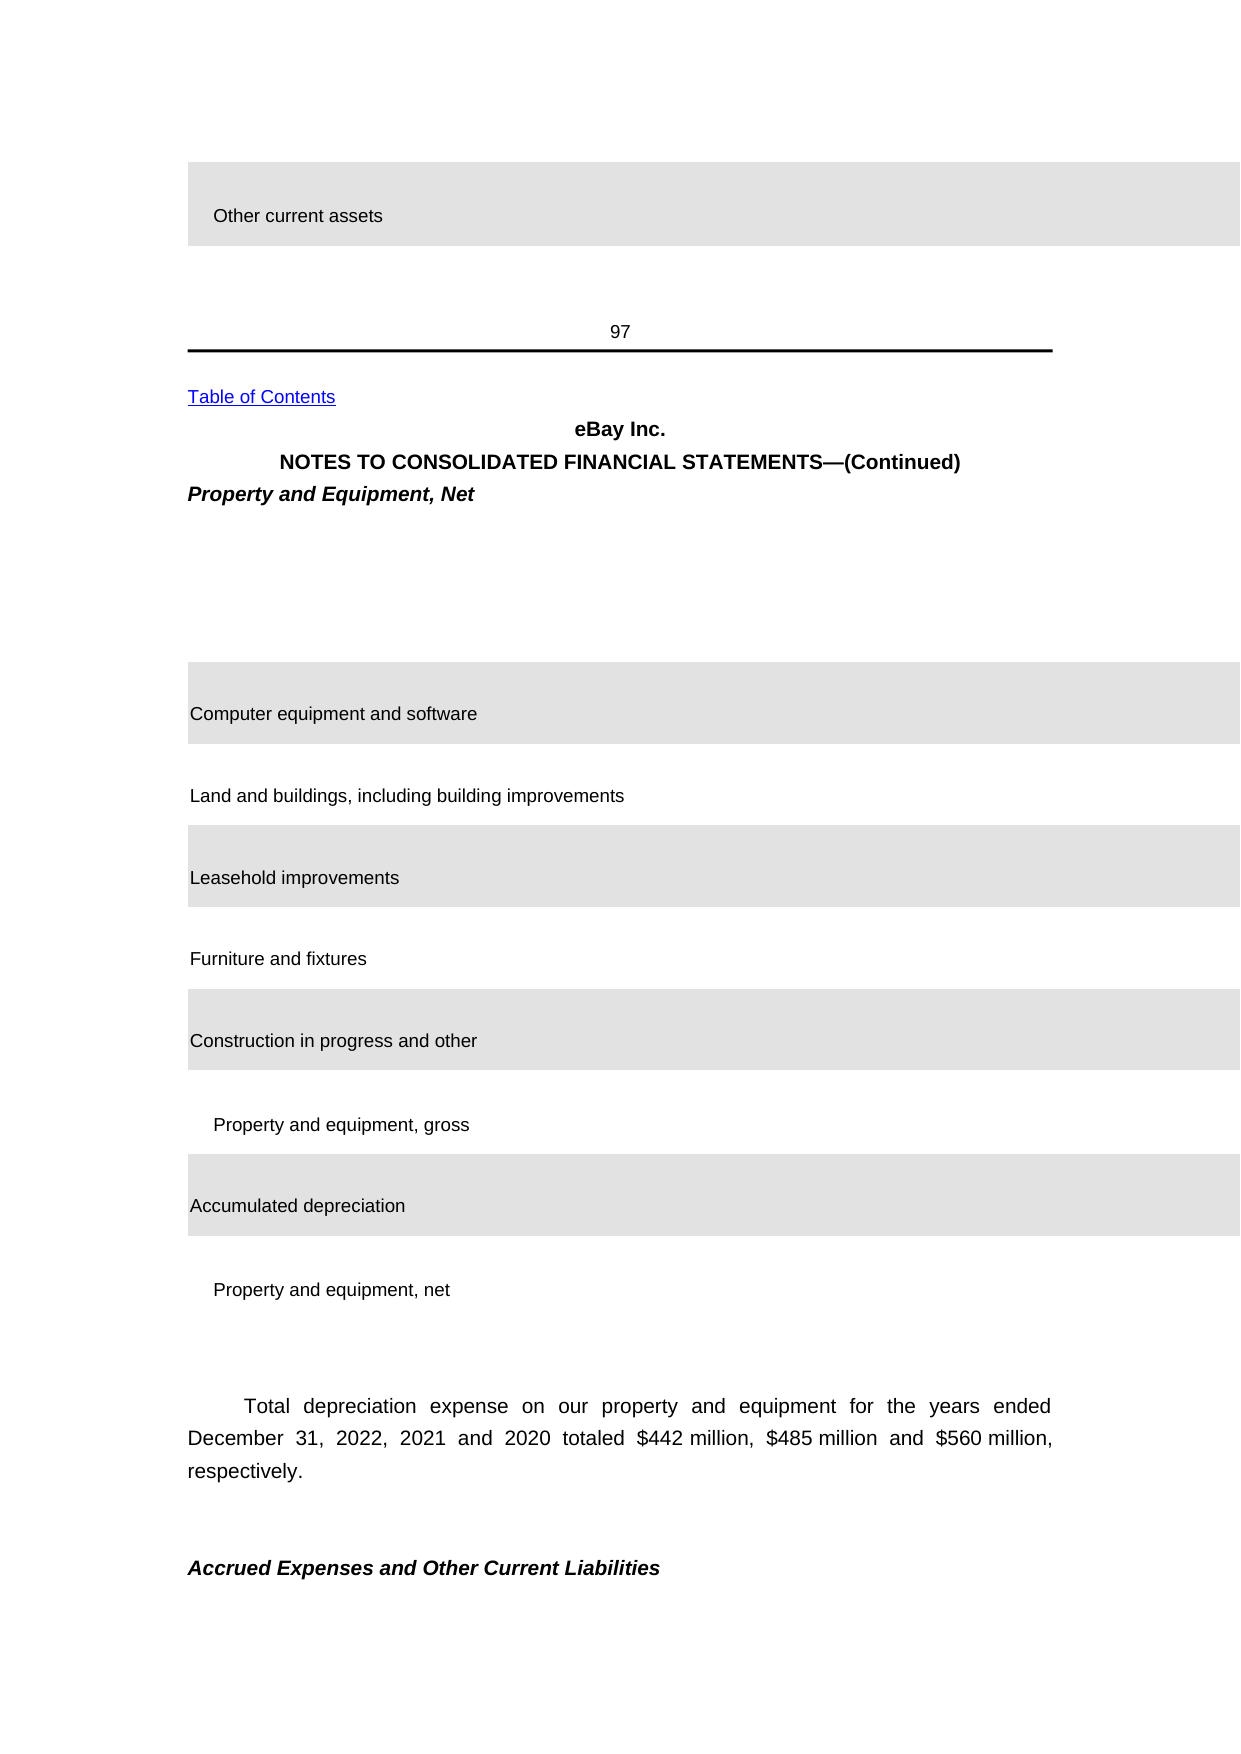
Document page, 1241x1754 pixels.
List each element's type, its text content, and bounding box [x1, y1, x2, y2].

text Total depreciation expense on our property and equipment for the years ended December 31, 2022, 2021 and 2020 totaled $442 million, $485 million and $560 million, respectively. [187, 1389, 1053, 1487]
text eBay Inc. [187, 413, 1053, 445]
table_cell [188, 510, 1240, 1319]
text NOTES TO CONSOLIDATED FINANCIAL STATEMENTS—(Continued) [187, 445, 1053, 478]
text Table of Contents [187, 380, 1053, 413]
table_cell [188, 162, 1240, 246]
text 97 [187, 315, 1053, 348]
text Accrued Expenses and Other Current Liabilities [187, 1552, 1053, 1584]
text Property and Equipment, Net [187, 478, 1053, 510]
